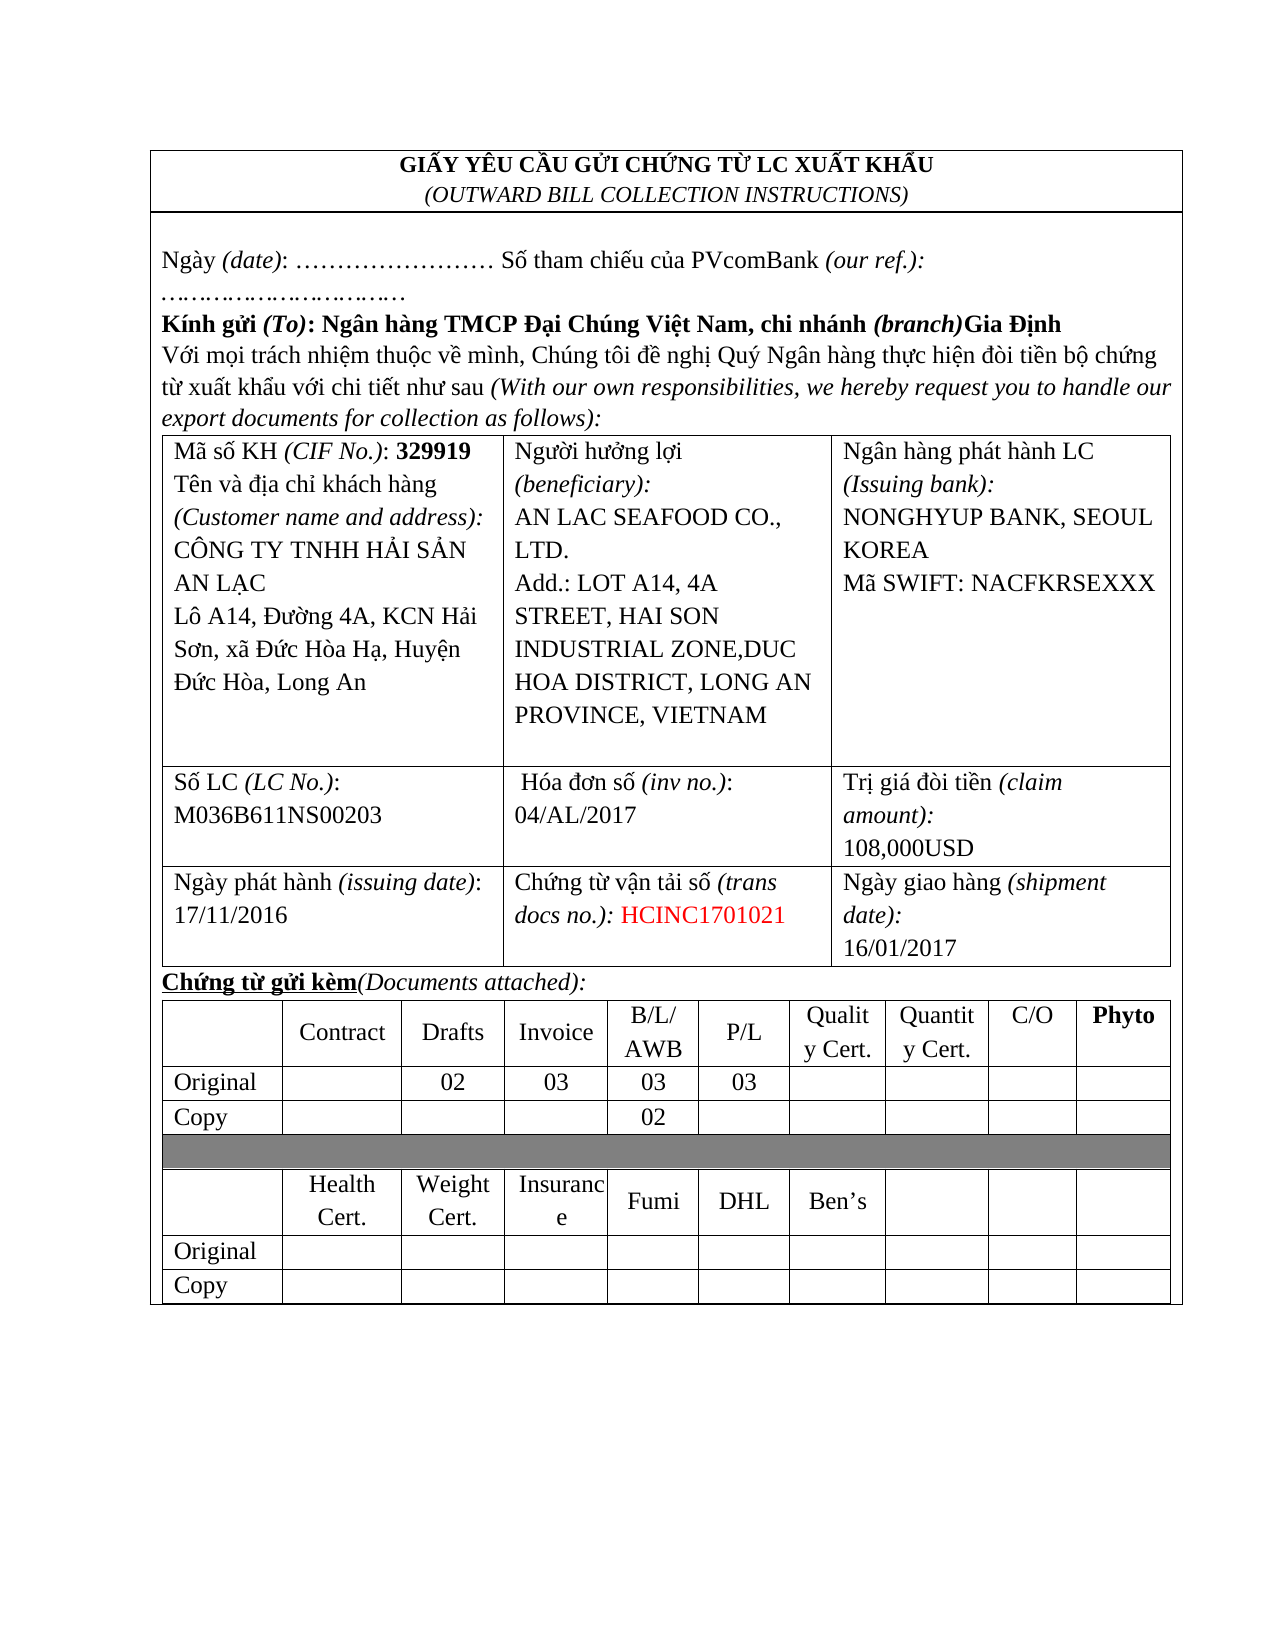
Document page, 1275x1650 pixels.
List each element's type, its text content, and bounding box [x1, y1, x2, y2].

table_header GIẤY YÊU CẦU GỬI CHỨNG TỪ LC XUẤT KHẨU (OUTWARD BILL COLLECTION INSTRUCTIONS) [151, 151, 1182, 211]
table_cell Ngày (date): …………………… Số tham chiếu của PVcomBank (our ref.): …………………………… Kính gửi (To): Ngân hàng TMCP Đại Chúng Việt Nam, chi nhánh (branch)Gia Định Với mọi trách nhiệm thuộc về mình, Chúng tôi đề nghị Quý Ngân hàng thực hiện đòi tiền bộ chứng từ xuất khẩu với chi tiết như sau (With our own responsibilities, we hereby request you to handle our export documents for collection as follows): Chứng từ gửi kèm(Documents attached): [151, 213, 1182, 1304]
